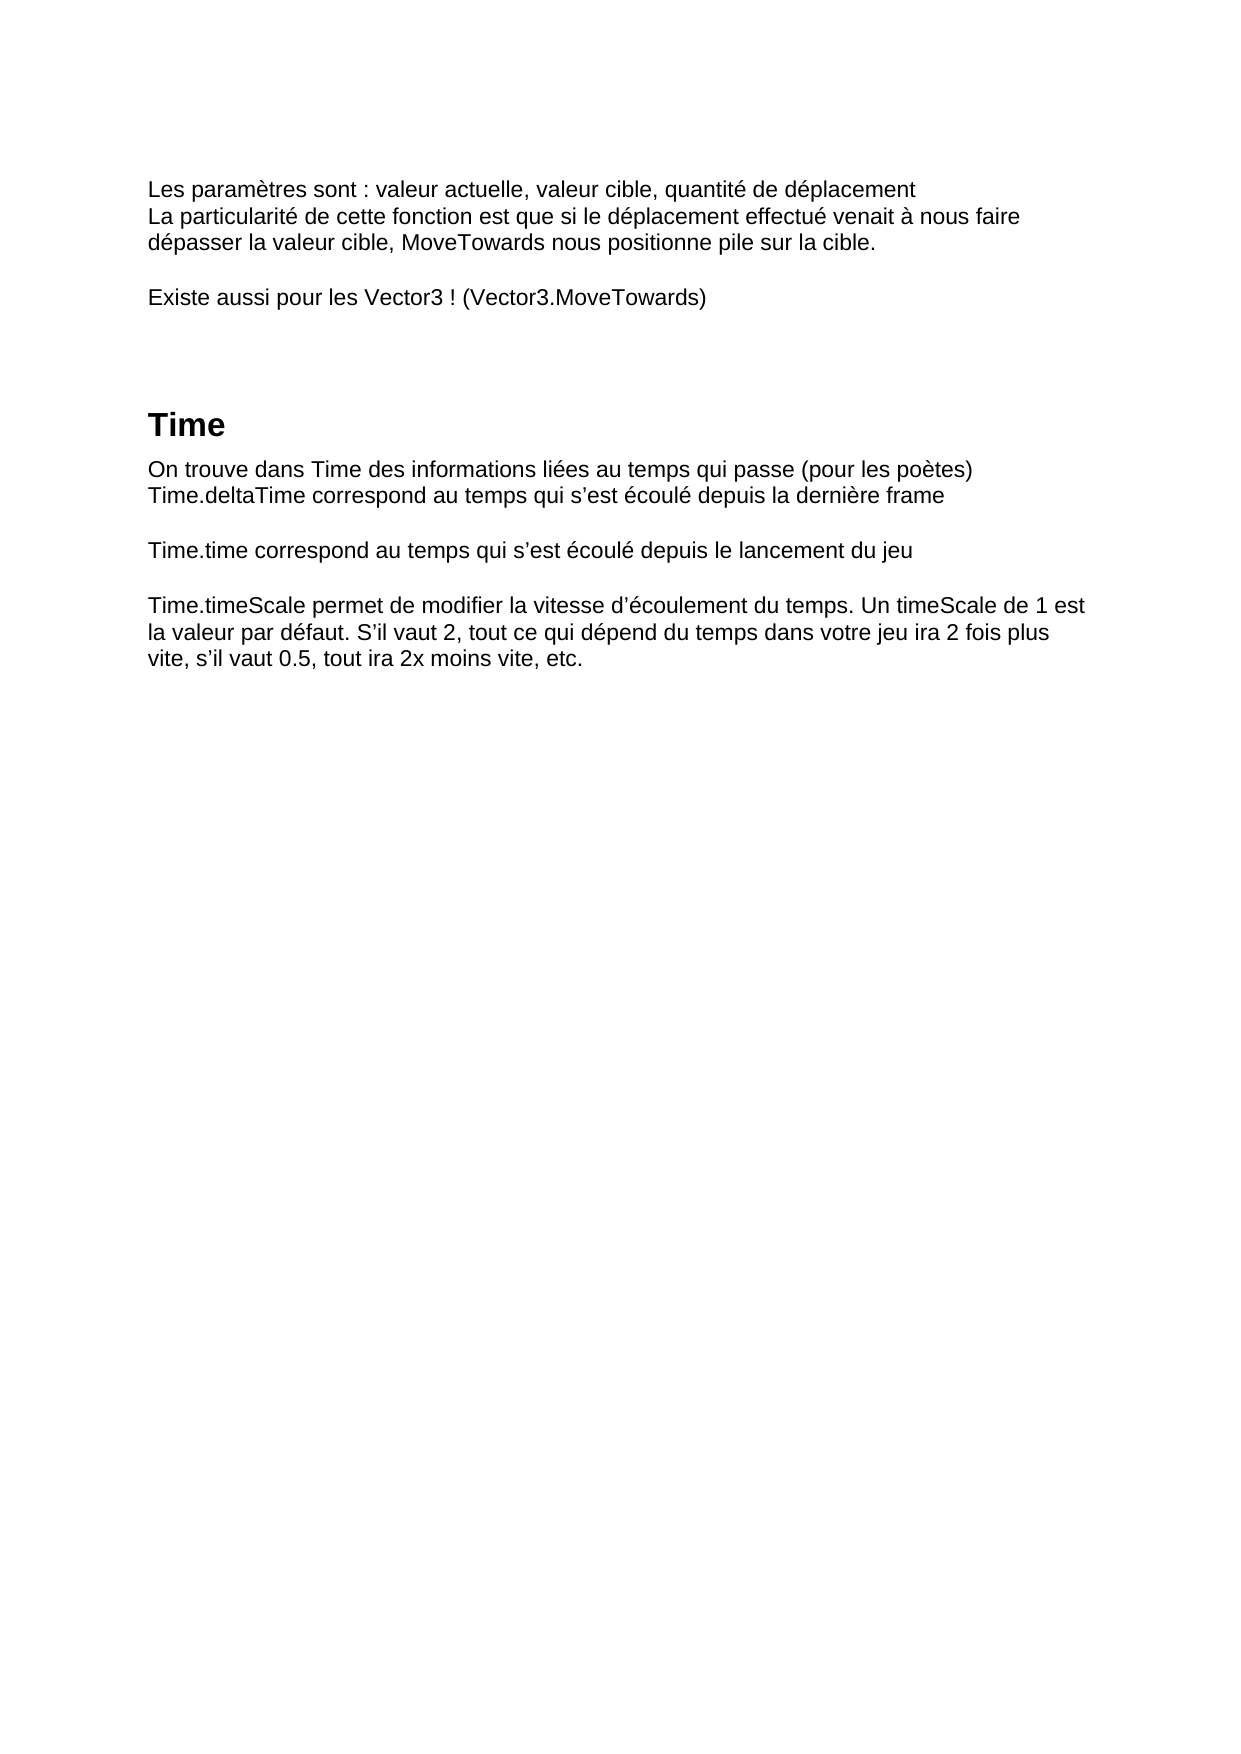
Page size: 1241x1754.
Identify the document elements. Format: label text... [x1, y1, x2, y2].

text Time.deltaTime correspond au temps qui s’est écoulé depuis la dernière frame [148, 482, 1093, 508]
text Time.timeScale permet de modifier la vitesse d’écoulement du temps. Un timeScale de 1 est la valeur par défaut. S’il vaut 2, tout ce qui dépend du temps dans votre jeu ira 2 fois plus vite, s’il vaut 0.5, tout ira 2x moins vite, etc. [148, 592, 1093, 671]
text Time [148, 405, 1093, 443]
text On trouve dans Time des informations liées au temps qui passe (pour les poètes) [148, 456, 1093, 482]
text Existe aussi pour les Vector3 ! (Vector3.MoveTowards) [148, 284, 1093, 311]
text Les paramètres sont : valeur actuelle, valeur cible, quantité de déplacement [148, 176, 1093, 203]
text Time.time correspond au temps qui s’est écoulé depuis le lancement du jeu [148, 537, 1093, 563]
text La particularité de cette fonction est que si le déplacement effectué venait à nous faire dépasser la valeur cible, MoveTowards nous positionne pile sur la cible. [148, 203, 1093, 255]
